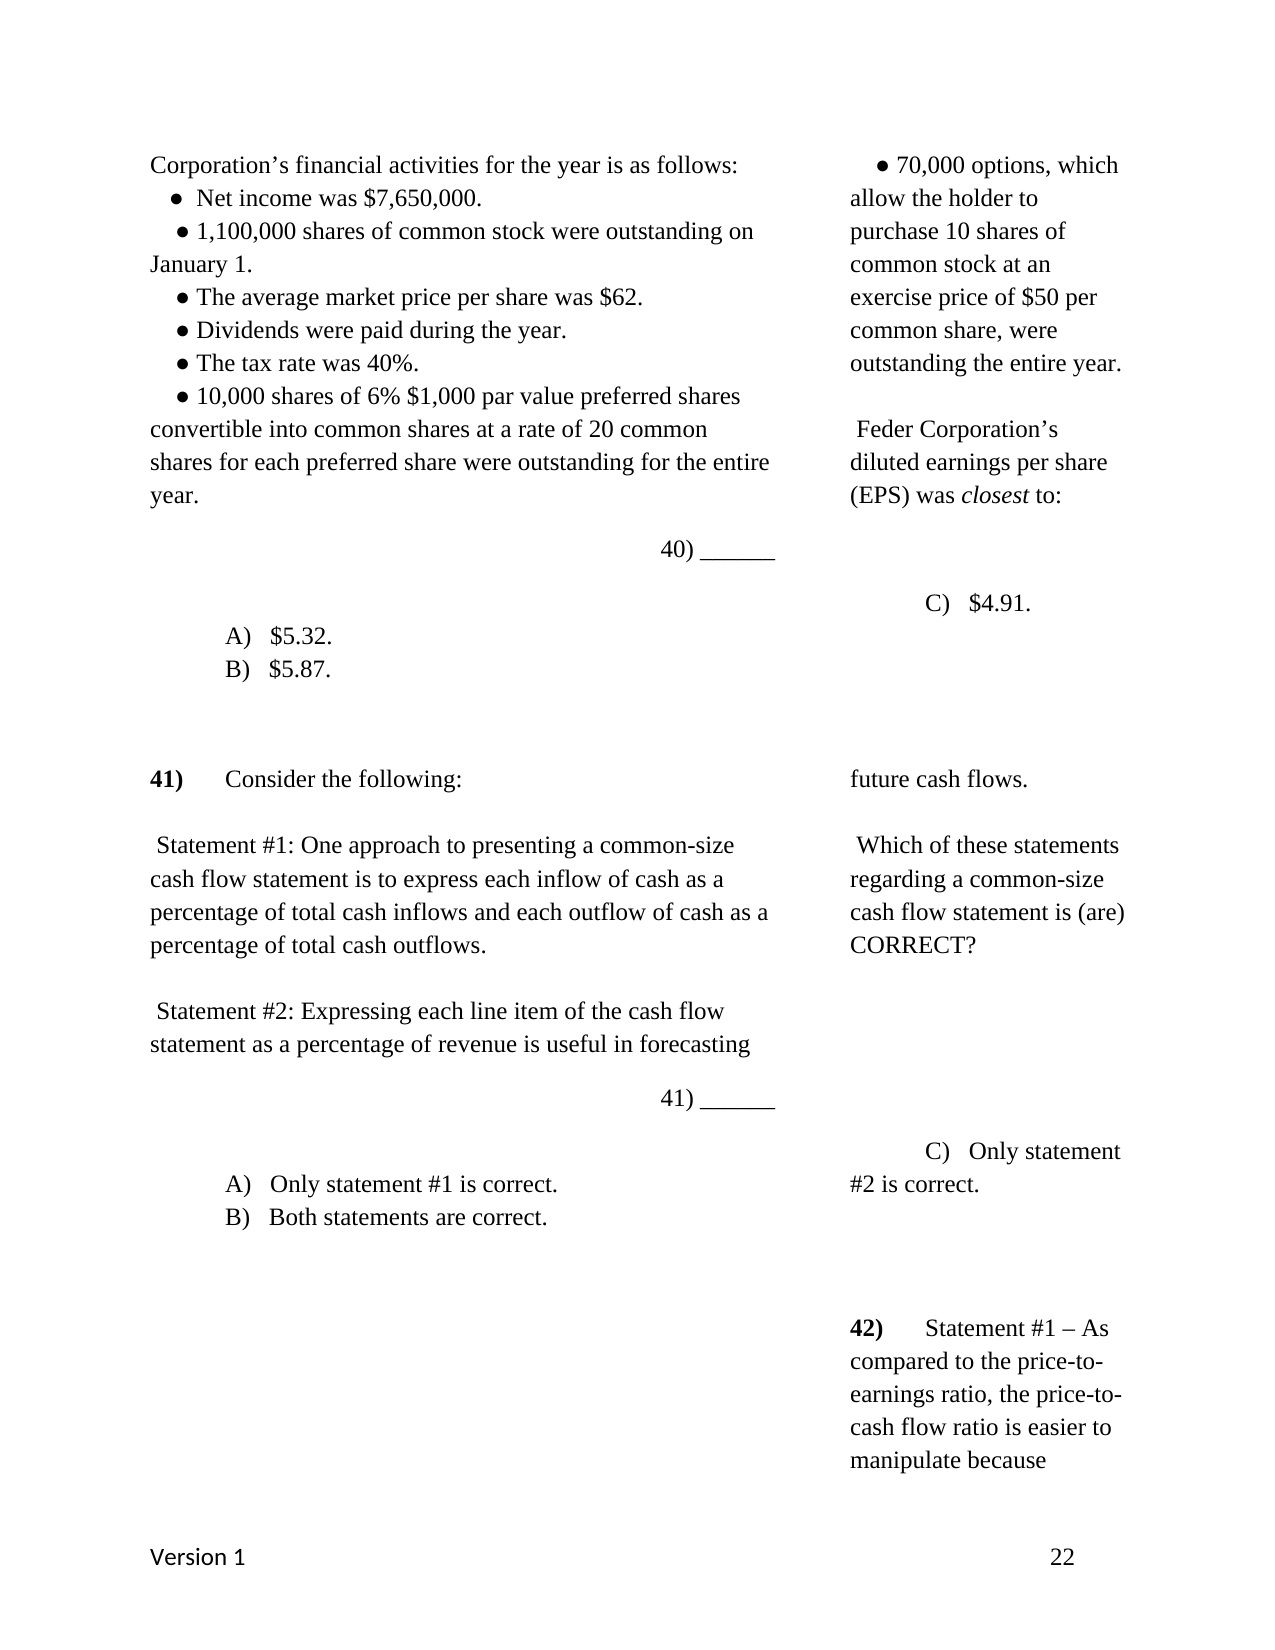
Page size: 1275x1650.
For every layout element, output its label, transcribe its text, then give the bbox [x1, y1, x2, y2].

text A) Only statement #1 is correct. B) Both statements are correct. C) Only statement #2 is correct. [850, 1136, 1125, 1231]
text 40) ______ [150, 534, 775, 563]
text A) $5.32. B) $5.87. C) $4.91. [850, 588, 1125, 650]
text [850, 150, 1125, 509]
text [850, 1313, 1125, 1474]
text 41) Consider the following: Statement #1: One approach to presenting a common-size cash flow statement is to express each inflow of cash as a percentage of total cash inflows and each outflow of cash as a percentage of total cash outflows. Statement #2: Expressing each line item of the cash flow statement as a percentage of revenue is useful in forecasting future cash flows. Which of these statements regarding a common-size cash flow statement is (are) CORRECT? [150, 764, 775, 1057]
text 41) ______ [150, 1083, 775, 1111]
text A) Only statement #1 is correct. B) Both statements are correct. C) Only statement #2 is correct. [150, 1136, 775, 1231]
text 41) Consider the following: Statement #1: One approach to presenting a common-size cash flow statement is to express each inflow of cash as a percentage of total cash inflows and each outflow of cash as a percentage of total cash outflows. Statement #2: Expressing each line item of the cash flow statement as a percentage of revenue is useful in forecasting future cash flows. Which of these statements regarding a common-size cash flow statement is (are) CORRECT? [850, 764, 1125, 958]
text A) $5.32. B) $5.87. C) $4.91. [150, 588, 775, 683]
